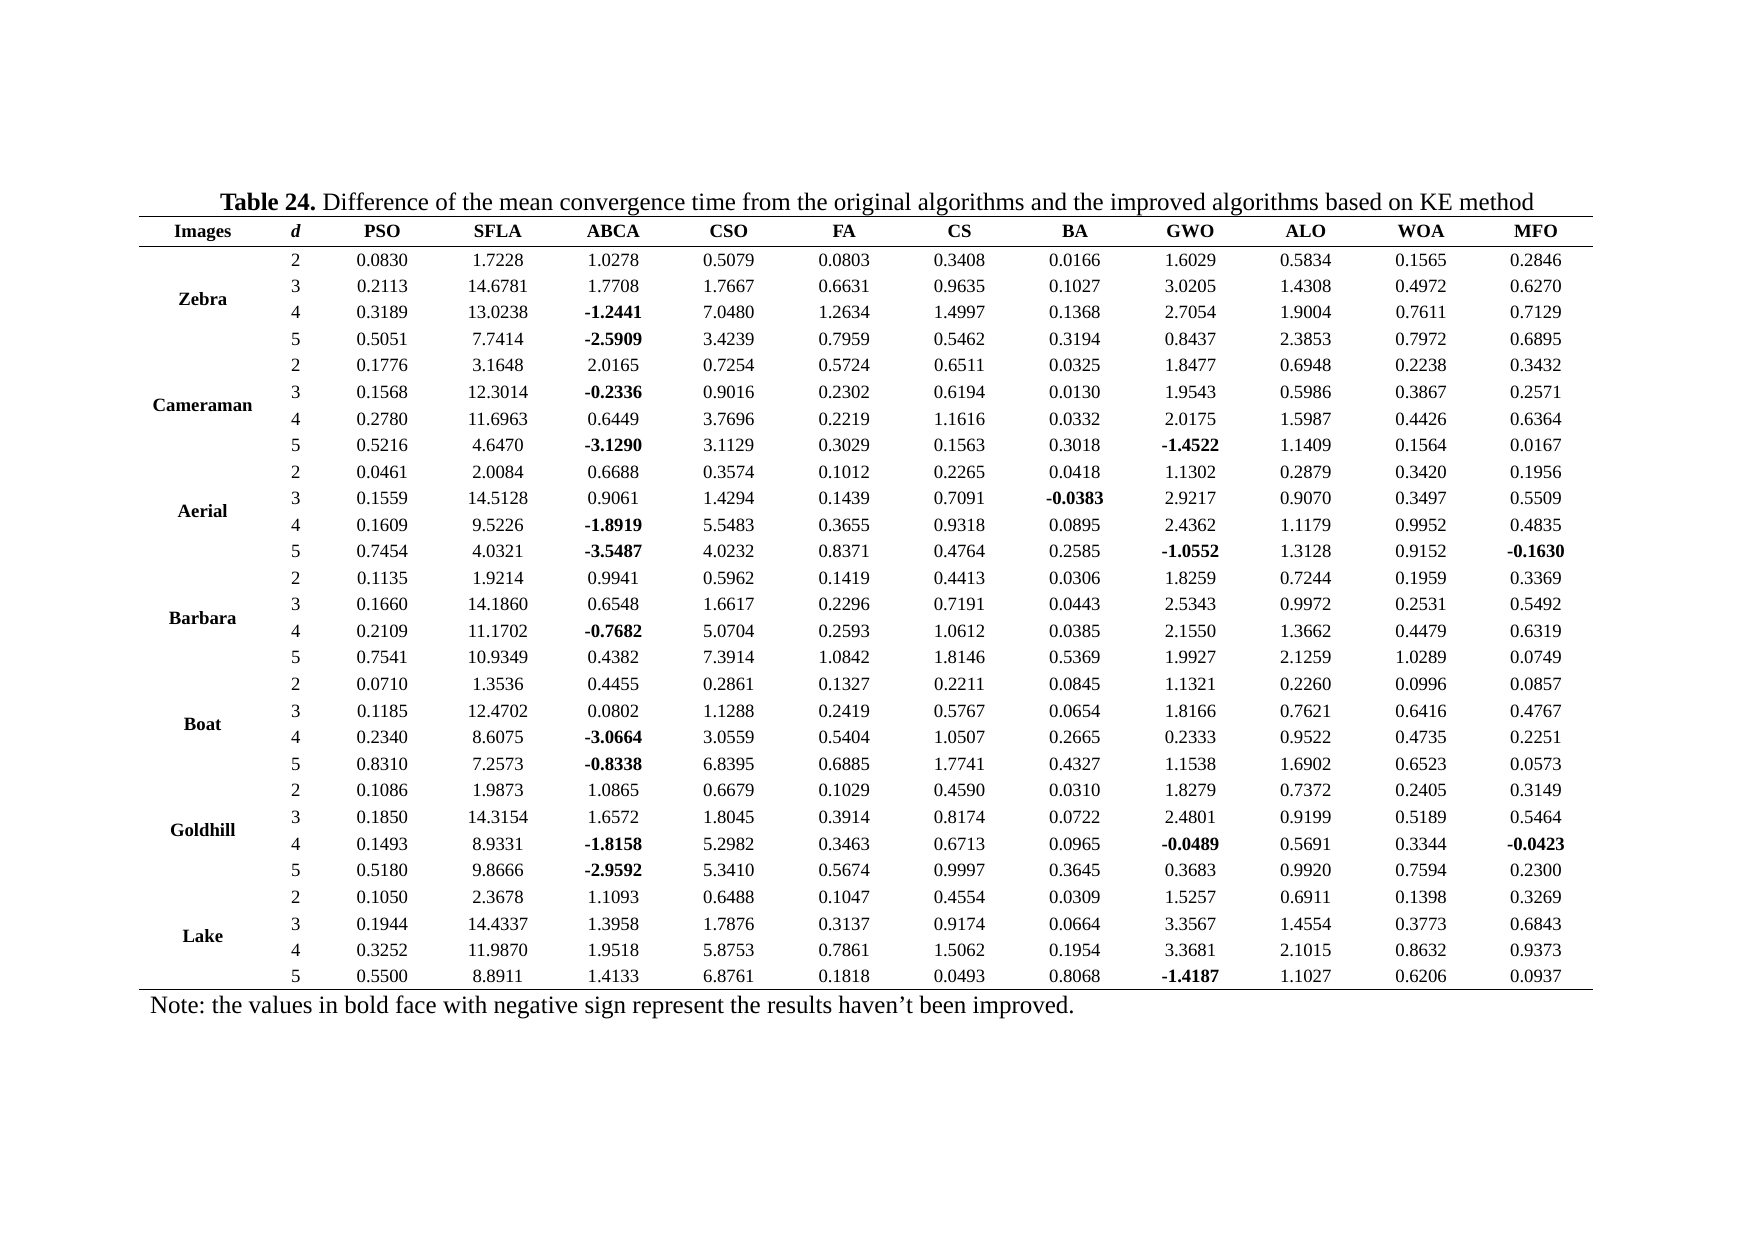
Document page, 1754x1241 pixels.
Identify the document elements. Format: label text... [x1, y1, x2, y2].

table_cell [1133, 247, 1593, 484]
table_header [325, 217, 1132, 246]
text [150, 187, 1604, 216]
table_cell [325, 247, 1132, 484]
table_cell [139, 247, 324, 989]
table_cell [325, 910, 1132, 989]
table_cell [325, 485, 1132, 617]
text Note: the values in bold face with negative sign represent the results haven’t been improved. [150, 990, 1604, 1019]
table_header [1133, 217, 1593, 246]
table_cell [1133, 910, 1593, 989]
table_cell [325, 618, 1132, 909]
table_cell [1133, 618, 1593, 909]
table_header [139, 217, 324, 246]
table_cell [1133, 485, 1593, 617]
